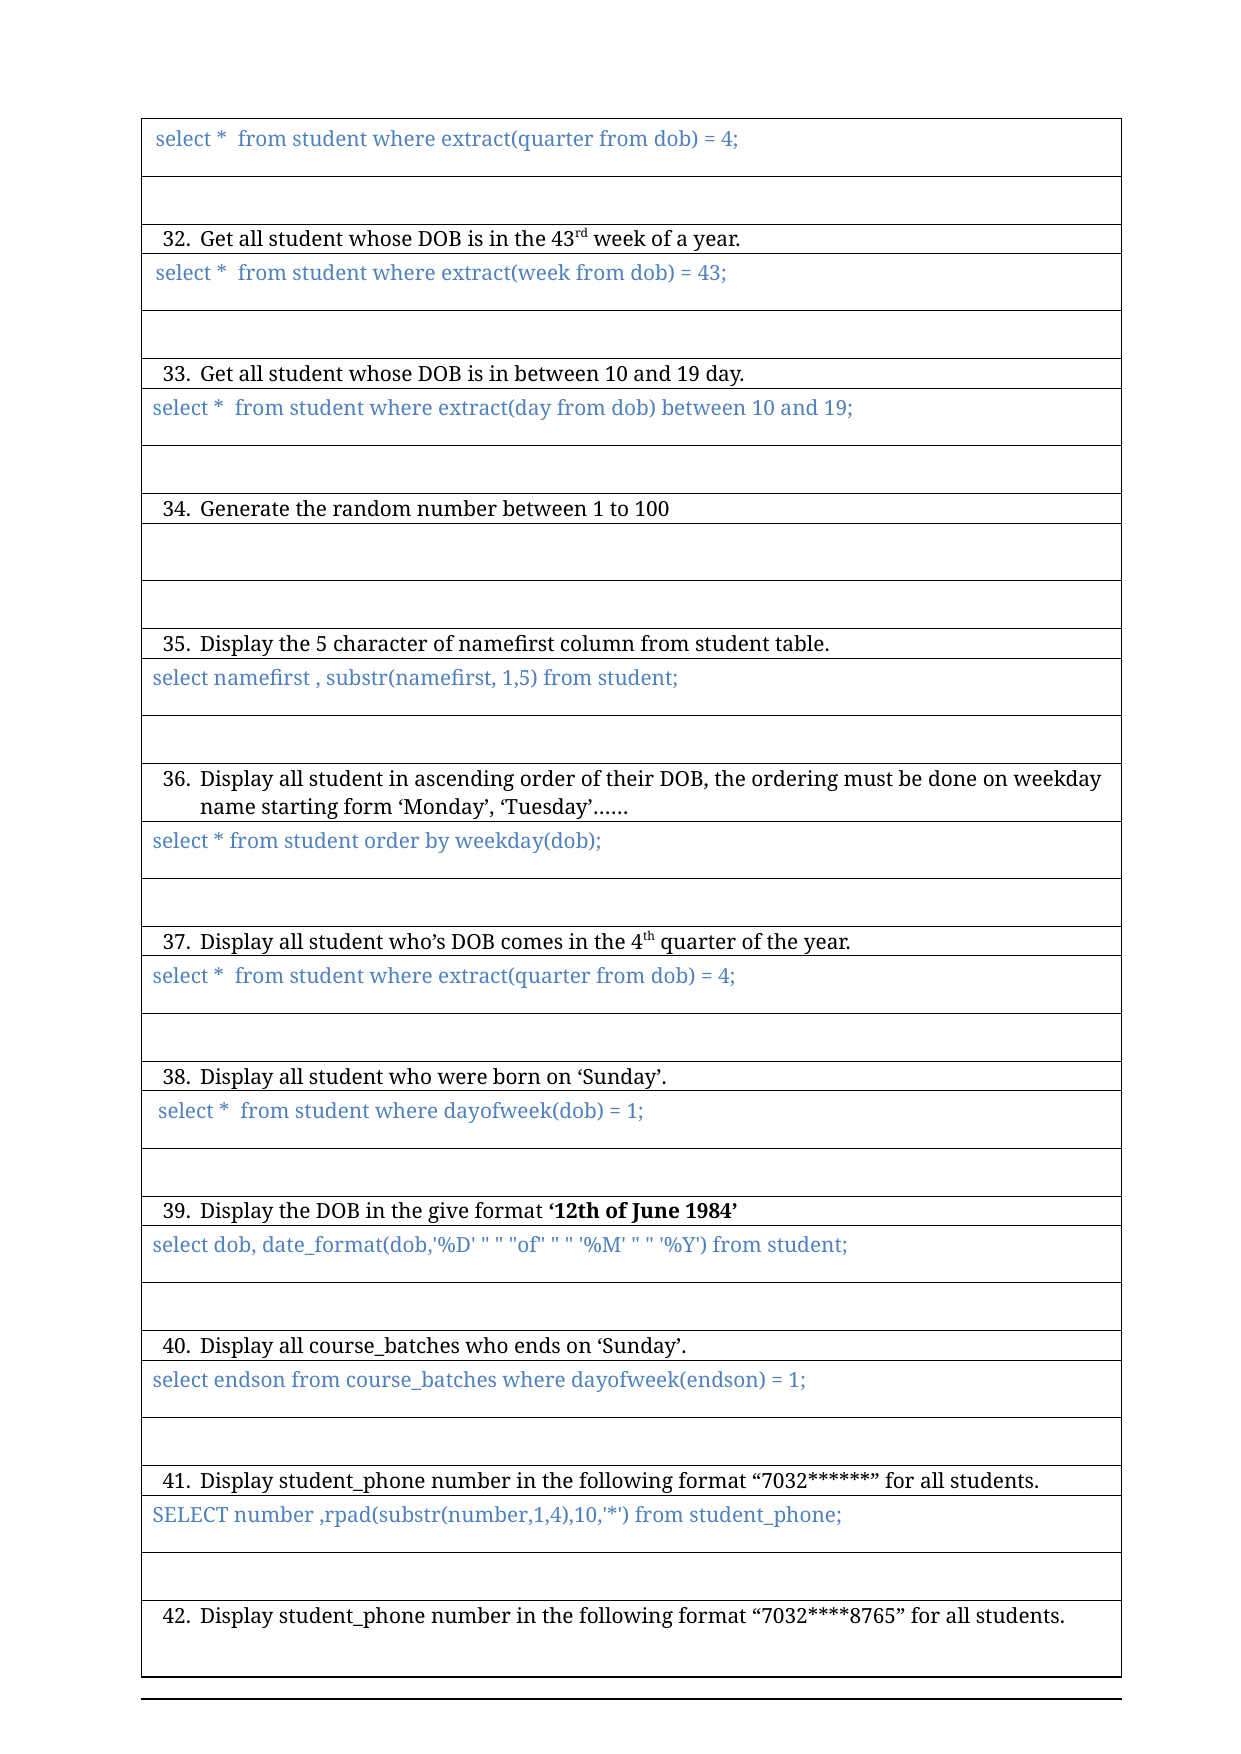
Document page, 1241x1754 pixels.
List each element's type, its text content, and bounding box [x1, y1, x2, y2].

table_cell Get all student whose DOB is in the 43rd week of a year. [142, 225, 1121, 253]
table_cell select endson from course_batches where dayofweek(endson) = 1; [142, 1361, 1121, 1417]
table_cell [142, 581, 1121, 628]
table_cell select * from student where extract(week from dob) = 43; [142, 254, 1121, 310]
table_cell [142, 1014, 1121, 1061]
table_cell select * from student order by weekday(dob); [142, 822, 1121, 878]
table_cell [142, 446, 1121, 493]
table_cell select * from student where extract(quarter from dob) = 4; [142, 119, 1121, 176]
table_cell [142, 524, 1121, 580]
table_cell [142, 1418, 1121, 1465]
table_cell select * from student where extract(day from dob) between 10 and 19; [142, 389, 1121, 445]
table_cell Display all student who’s DOB comes in the 4th quarter of the year. [142, 927, 1121, 955]
table_cell [142, 1149, 1121, 1196]
table_cell Display student_phone number in the following format “7032******” for all students. [142, 1466, 1121, 1494]
table_cell select namefirst , substr(namefirst, 1,5) from student; [142, 659, 1121, 715]
table_cell select * from student where dayofweek(dob) = 1; [142, 1091, 1121, 1147]
table_cell Display student_phone number in the following format “7032****8765” for all students. [142, 1601, 1121, 1676]
table_cell Generate the random number between 1 to 100 [142, 494, 1121, 523]
table_cell Display the DOB in the give format ‘12th of June 1984’ [142, 1197, 1121, 1225]
table_cell Display all student who were born on ‘Sunday’. [142, 1062, 1121, 1090]
table_cell SELECT number ,rpad(substr(number,1,4),10,'*') from student_phone; [142, 1496, 1121, 1552]
table_cell select * from student where extract(quarter from dob) = 4; [142, 956, 1121, 1013]
table_cell [142, 1553, 1121, 1600]
table_cell [142, 716, 1121, 763]
table_cell select dob, date_format(dob,'%D' " " "of" " " '%M' " " '%Y') from student; [142, 1226, 1121, 1282]
table_cell [142, 1283, 1121, 1330]
table_cell Get all student whose DOB is in between 10 and 19 day. [142, 359, 1121, 388]
table_cell Display the 5 character of namefirst column from student table. [142, 629, 1121, 657]
table_cell Display all course_batches who ends on ‘Sunday’. [142, 1331, 1121, 1360]
table_cell [142, 879, 1121, 926]
table_cell [142, 177, 1121, 223]
table_cell [142, 311, 1121, 358]
table_cell Display all student in ascending order of their DOB, the ordering must be done on weekday name starting form ‘Monday’, ‘Tuesday’…… [142, 764, 1121, 821]
